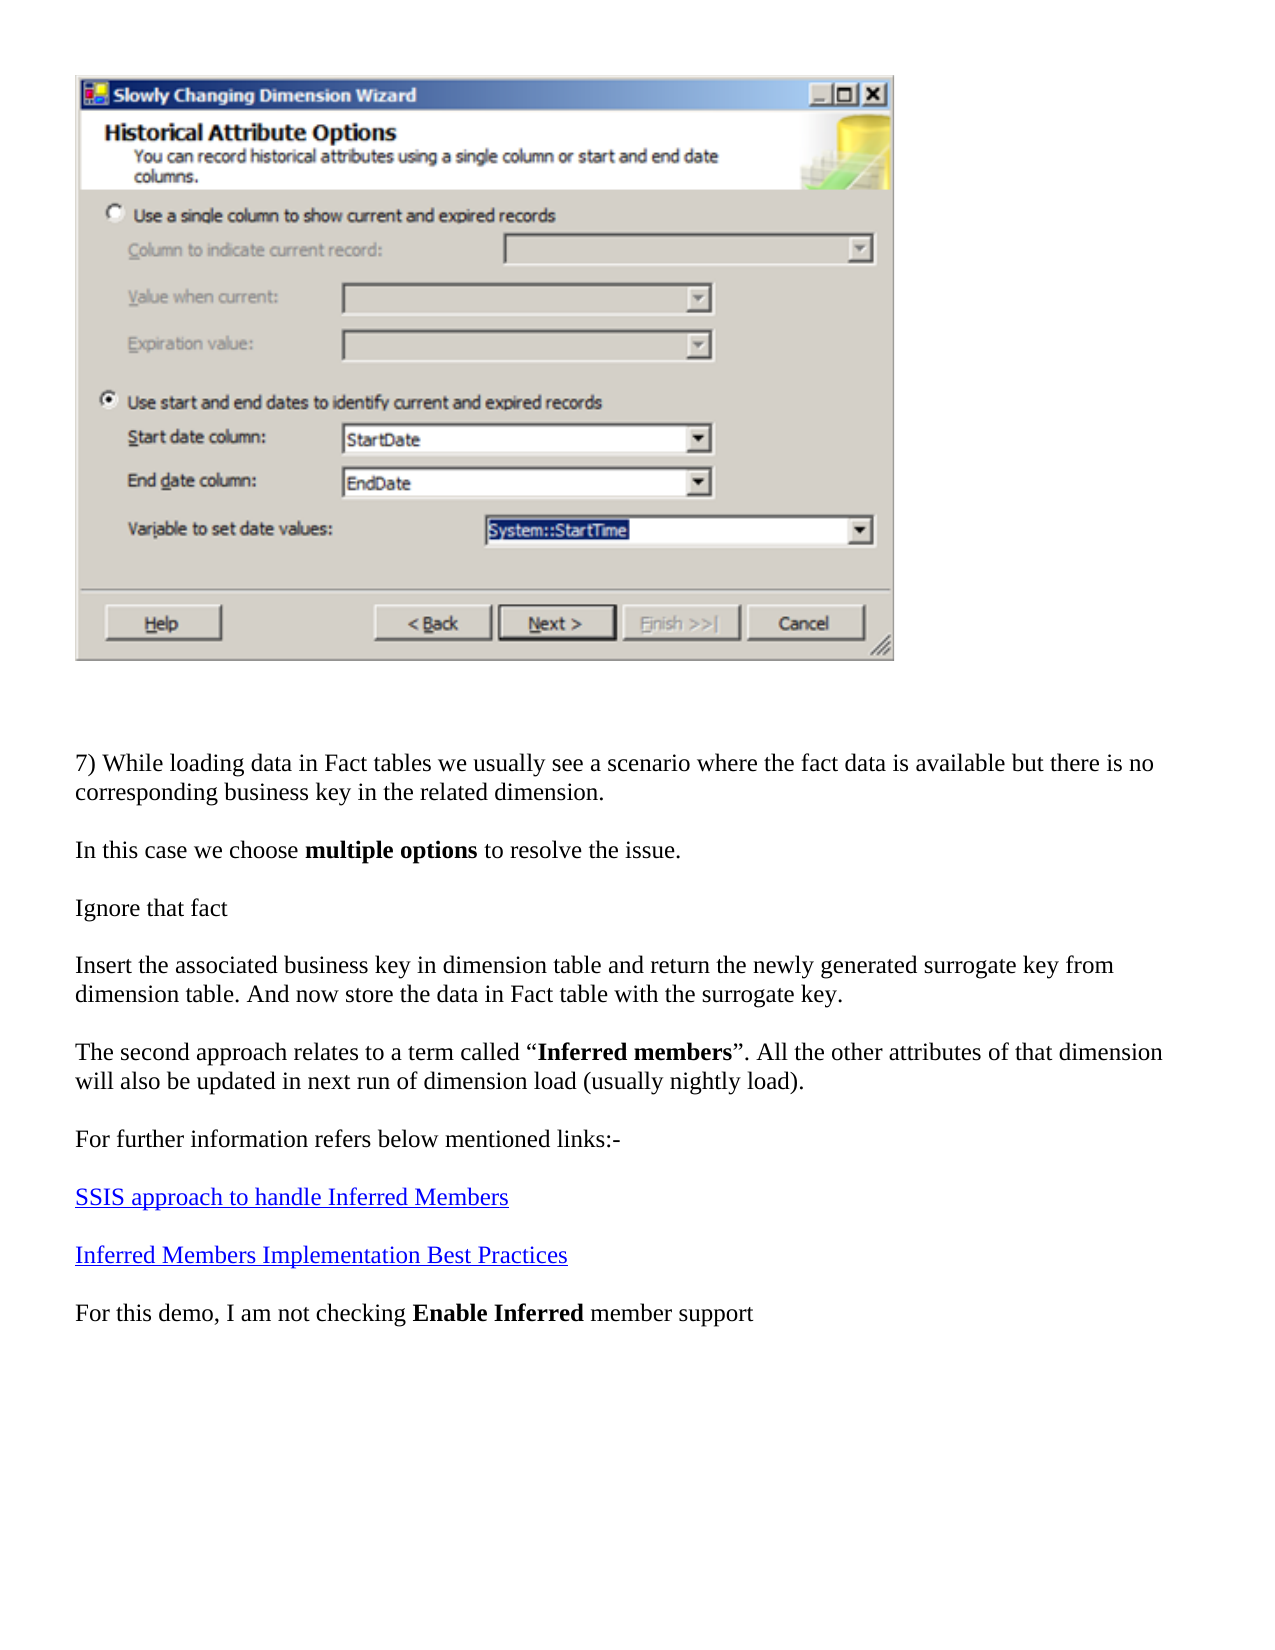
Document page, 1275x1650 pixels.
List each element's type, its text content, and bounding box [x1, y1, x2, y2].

text 7) While loading data in Fact tables we usually see a scenario where the fact data is available but there is no corresponding business key in the related dimension. [75, 748, 1200, 806]
text SSIS approach to handle Inferred Members [75, 1182, 1200, 1211]
text The second approach relates to a term called “Inferred members”. All the other attributes of that dimension will also be updated in next run of dimension load (usually nightly load). [75, 1037, 1200, 1095]
picture [75, 75, 895, 661]
text In this case we choose multiple options to resolve the issue. [75, 835, 1200, 863]
text For this demo, I am not checking Enable Inferred member support [75, 1298, 1200, 1326]
text Ignore that fact [75, 893, 1200, 921]
text Insert the associated business key in dimension table and return the newly generated surrogate key from dimension table. And now store the data in Fact table with the surrogate key. [75, 951, 1200, 1008]
text Inferred Members Implementation Best Practices [75, 1240, 1200, 1268]
text For further information refers below mentioned links:- [75, 1124, 1200, 1153]
